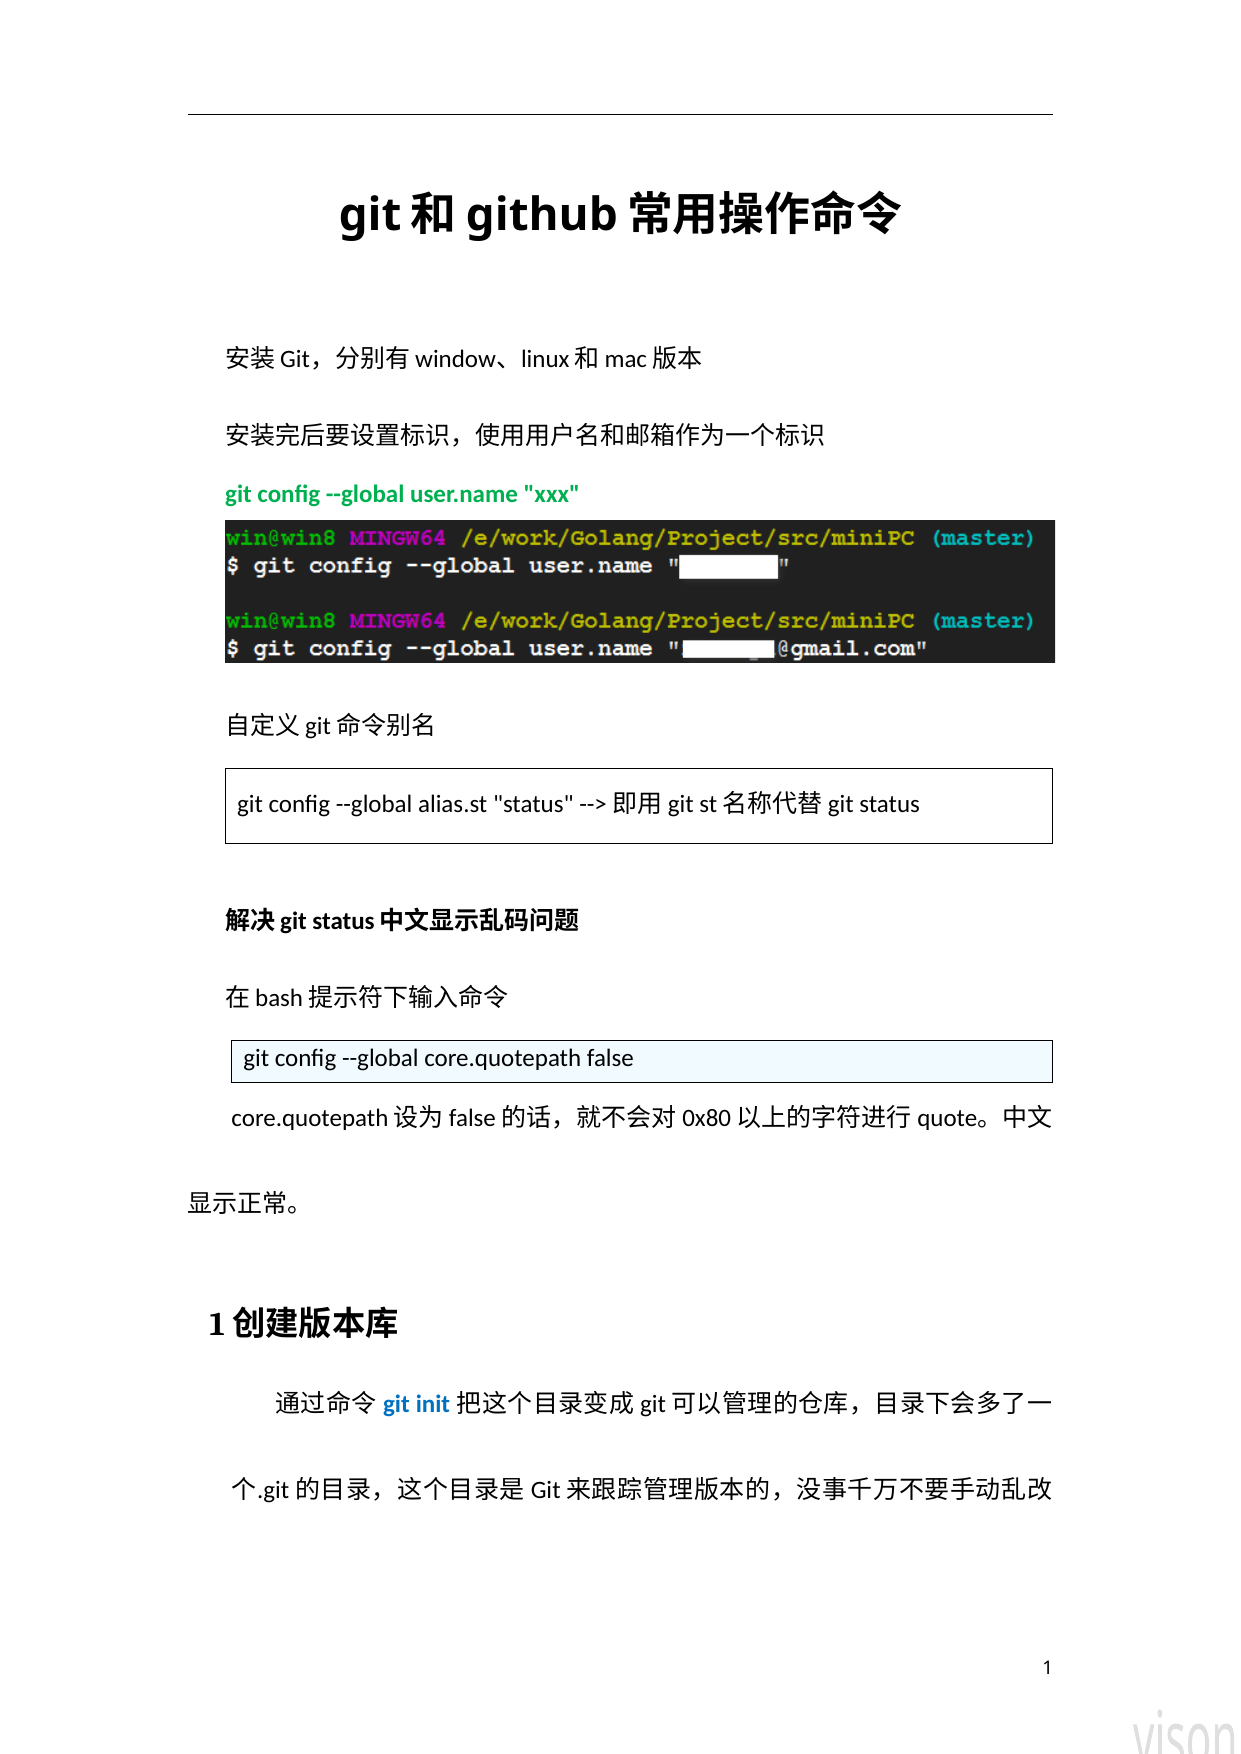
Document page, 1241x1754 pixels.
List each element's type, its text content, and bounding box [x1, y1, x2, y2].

list 解决git status中文显示乱码问题 [225, 886, 1053, 951]
table_header git config --global alias.st "status" --> 即用git st名称代替 git status [226, 769, 1052, 842]
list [231, 1369, 1053, 1521]
table_header git config --global core.quotepath false [232, 1041, 1052, 1082]
list git config --global user.name "xxx" [225, 478, 1053, 510]
list 安装完后要设置标识，使用用户名和邮箱作为一个标识 [225, 401, 1053, 466]
list 自定义git命令别名 [225, 691, 1053, 756]
list 安装Git，分别有window、linux和mac版本 [225, 324, 1053, 389]
text 在bash提示符下输入命令 [187, 963, 1053, 1028]
picture [225, 520, 1055, 663]
text core.quotepath设为false的话，就不会对0x80以上的字符进行quote。中文显示正常。 [187, 1083, 1053, 1234]
subtitle 1 创建版本库 [209, 1288, 1031, 1353]
text git和github常用操作命令 [187, 162, 1053, 259]
